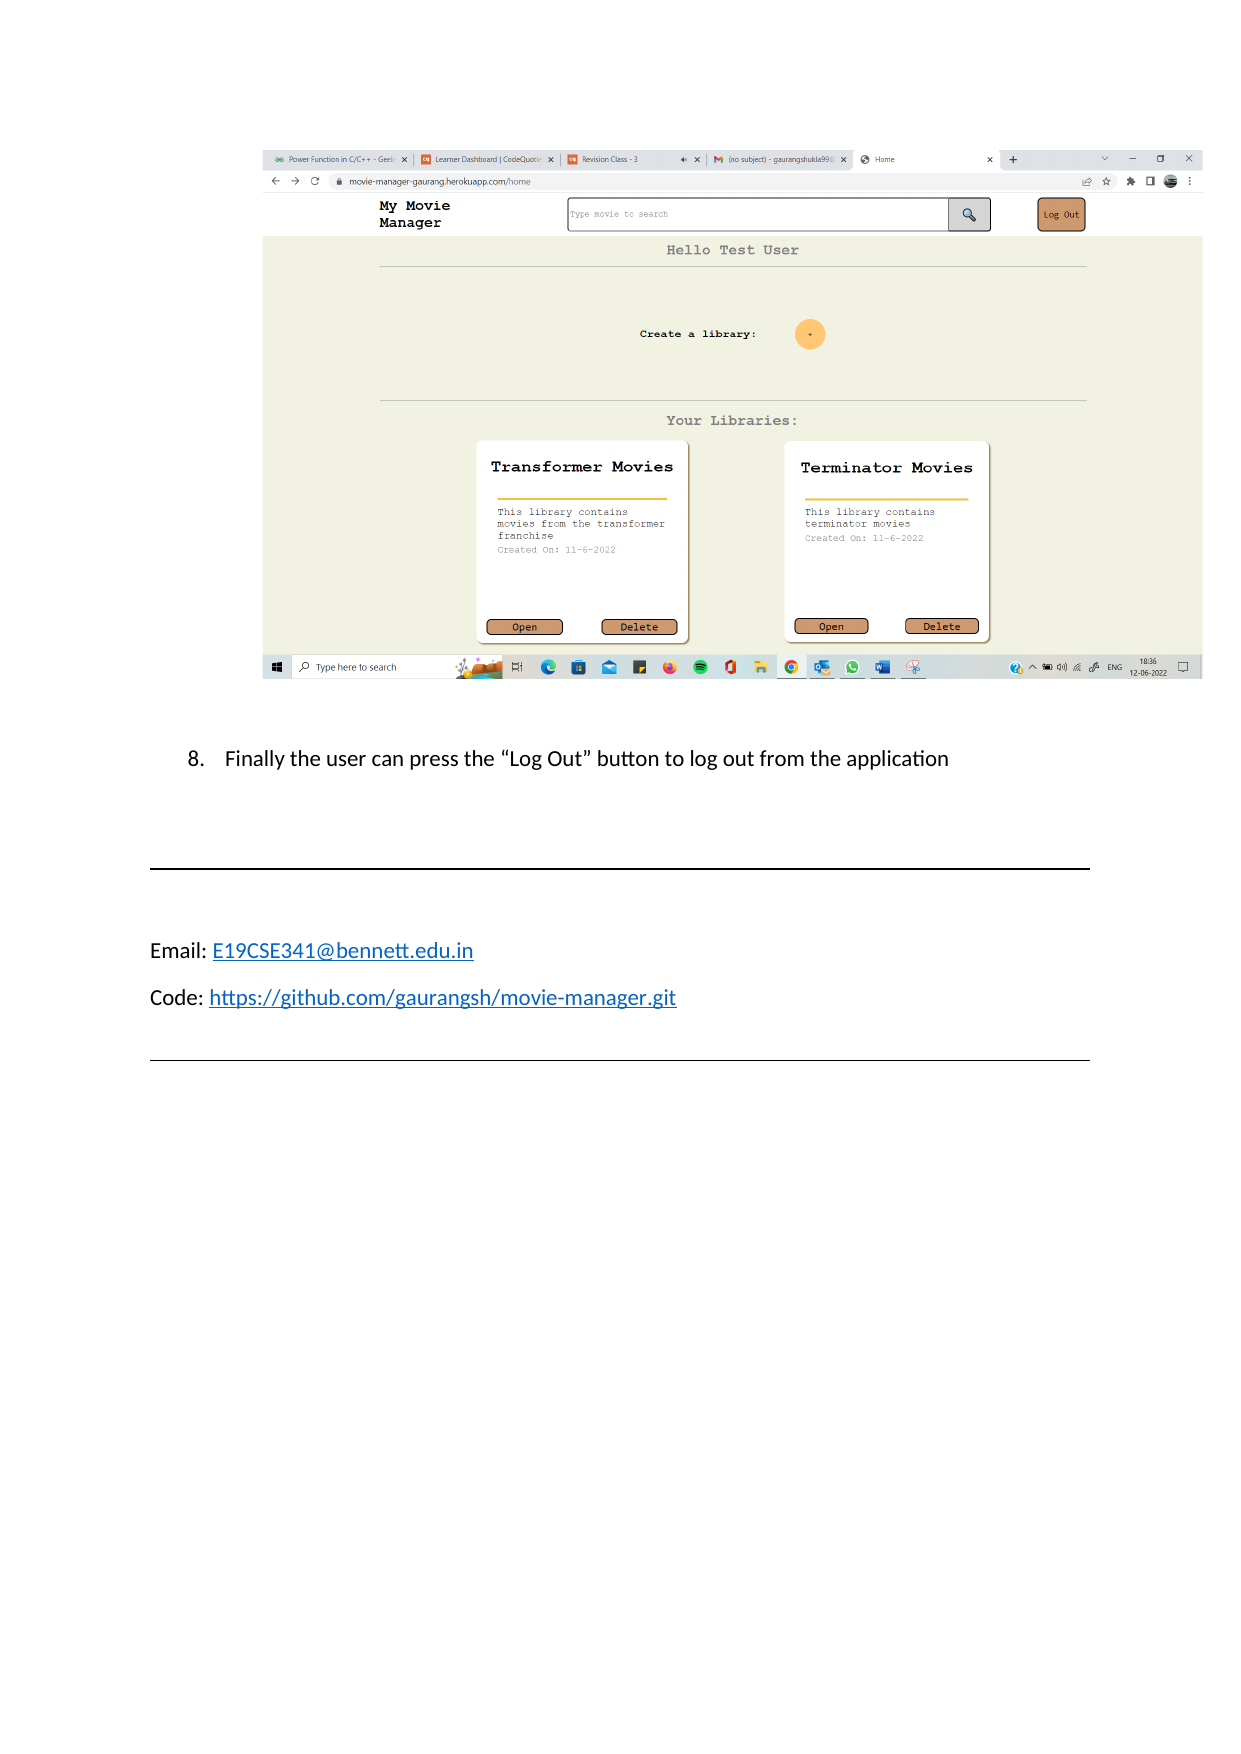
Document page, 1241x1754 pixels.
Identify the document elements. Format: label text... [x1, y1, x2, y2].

text Email: E19CSE341@bennett.edu.in [150, 936, 1090, 964]
list Finally the user can press the “Log Out” button to log out from the application [187, 744, 1090, 773]
text Code: https://github.com/gaurangsh/movie-manager.git [150, 983, 1090, 1011]
picture [262, 150, 1203, 679]
